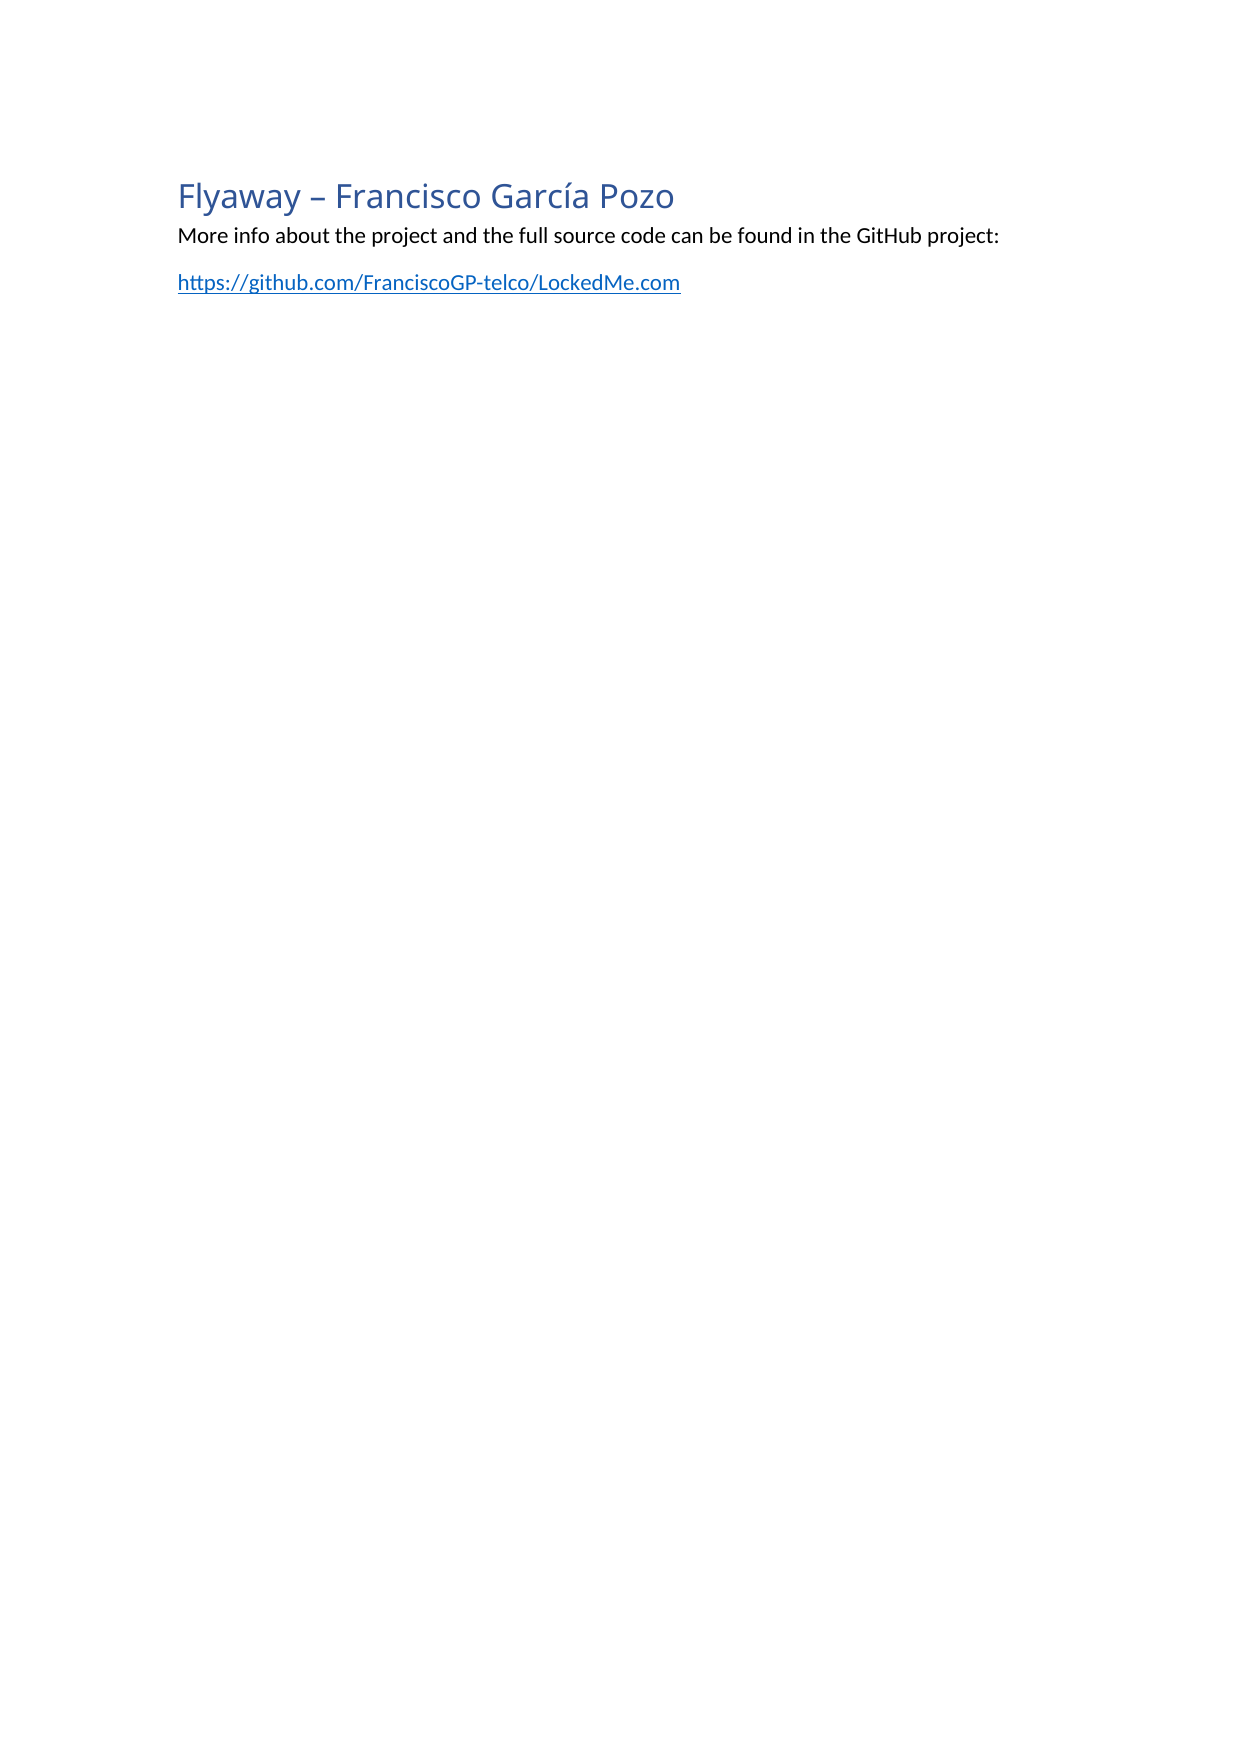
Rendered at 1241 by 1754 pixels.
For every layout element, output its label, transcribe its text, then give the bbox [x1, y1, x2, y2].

text https://github.com/FranciscoGP-telco/LockedMe.com [177, 268, 1063, 296]
text More info about the project and the full source code can be found in the GitHub project: [177, 222, 1063, 249]
subtitle Flyaway – Francisco García Pozo [177, 173, 1063, 218]
